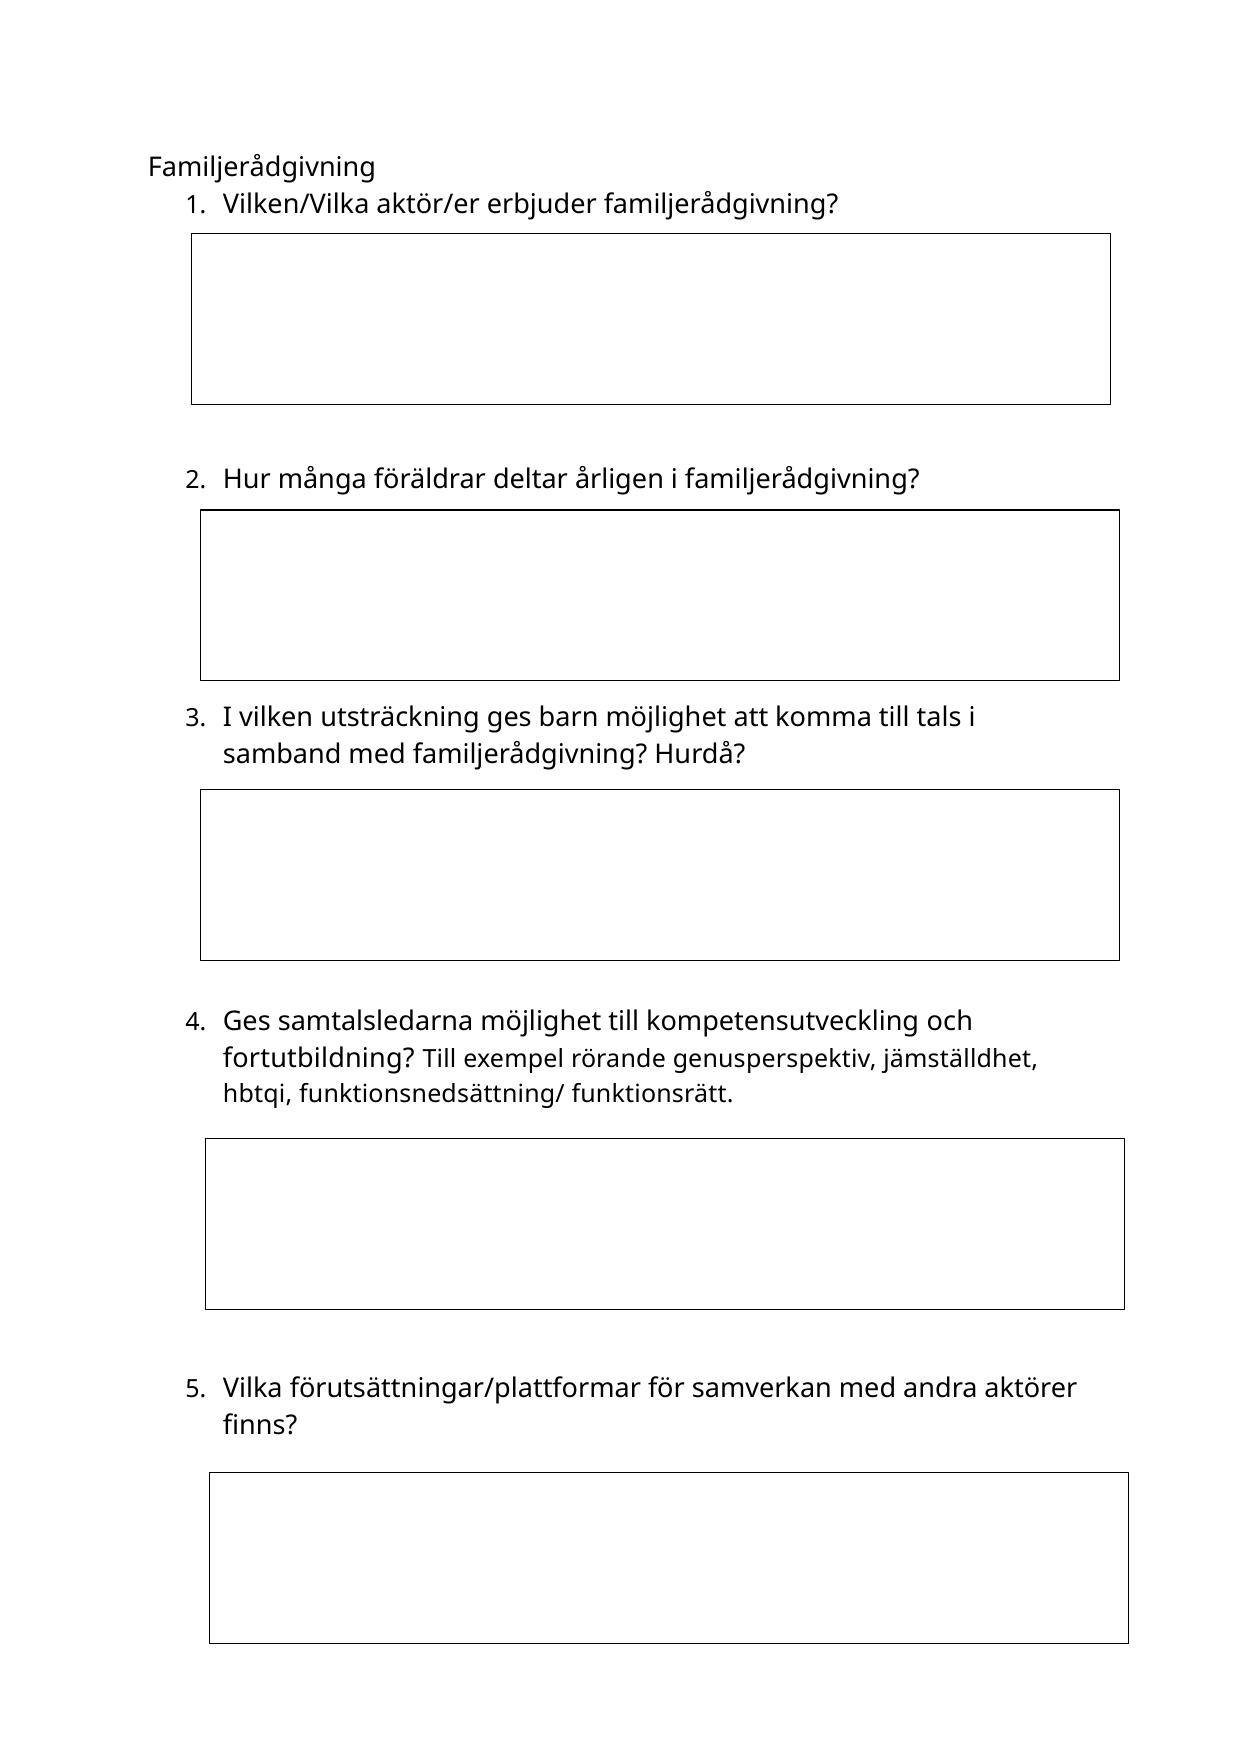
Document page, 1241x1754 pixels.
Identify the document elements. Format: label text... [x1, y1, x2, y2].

list Vilken/Vilka aktör/er erbjuder familjerådgivning? [185, 184, 1093, 221]
list Vilka förutsättningar/plattformar för samverkan med andra aktörer finns? [185, 1368, 1093, 1442]
list Ges samtalsledarna möjlighet till kompetensutveckling och fortutbildning? Till exempel rörande genusperspektiv, jämställdhet, hbtqi, funktionsnedsättning/ funktionsrätt. [185, 1002, 1093, 1109]
list Hur många föräldrar deltar årligen i familjerådgivning? [185, 460, 1093, 497]
list I vilken utsträckning ges barn möjlighet att komma till tals i samband med familjerådgivning? Hurdå? [185, 698, 1093, 772]
text Familjerådgivning [148, 148, 1093, 184]
